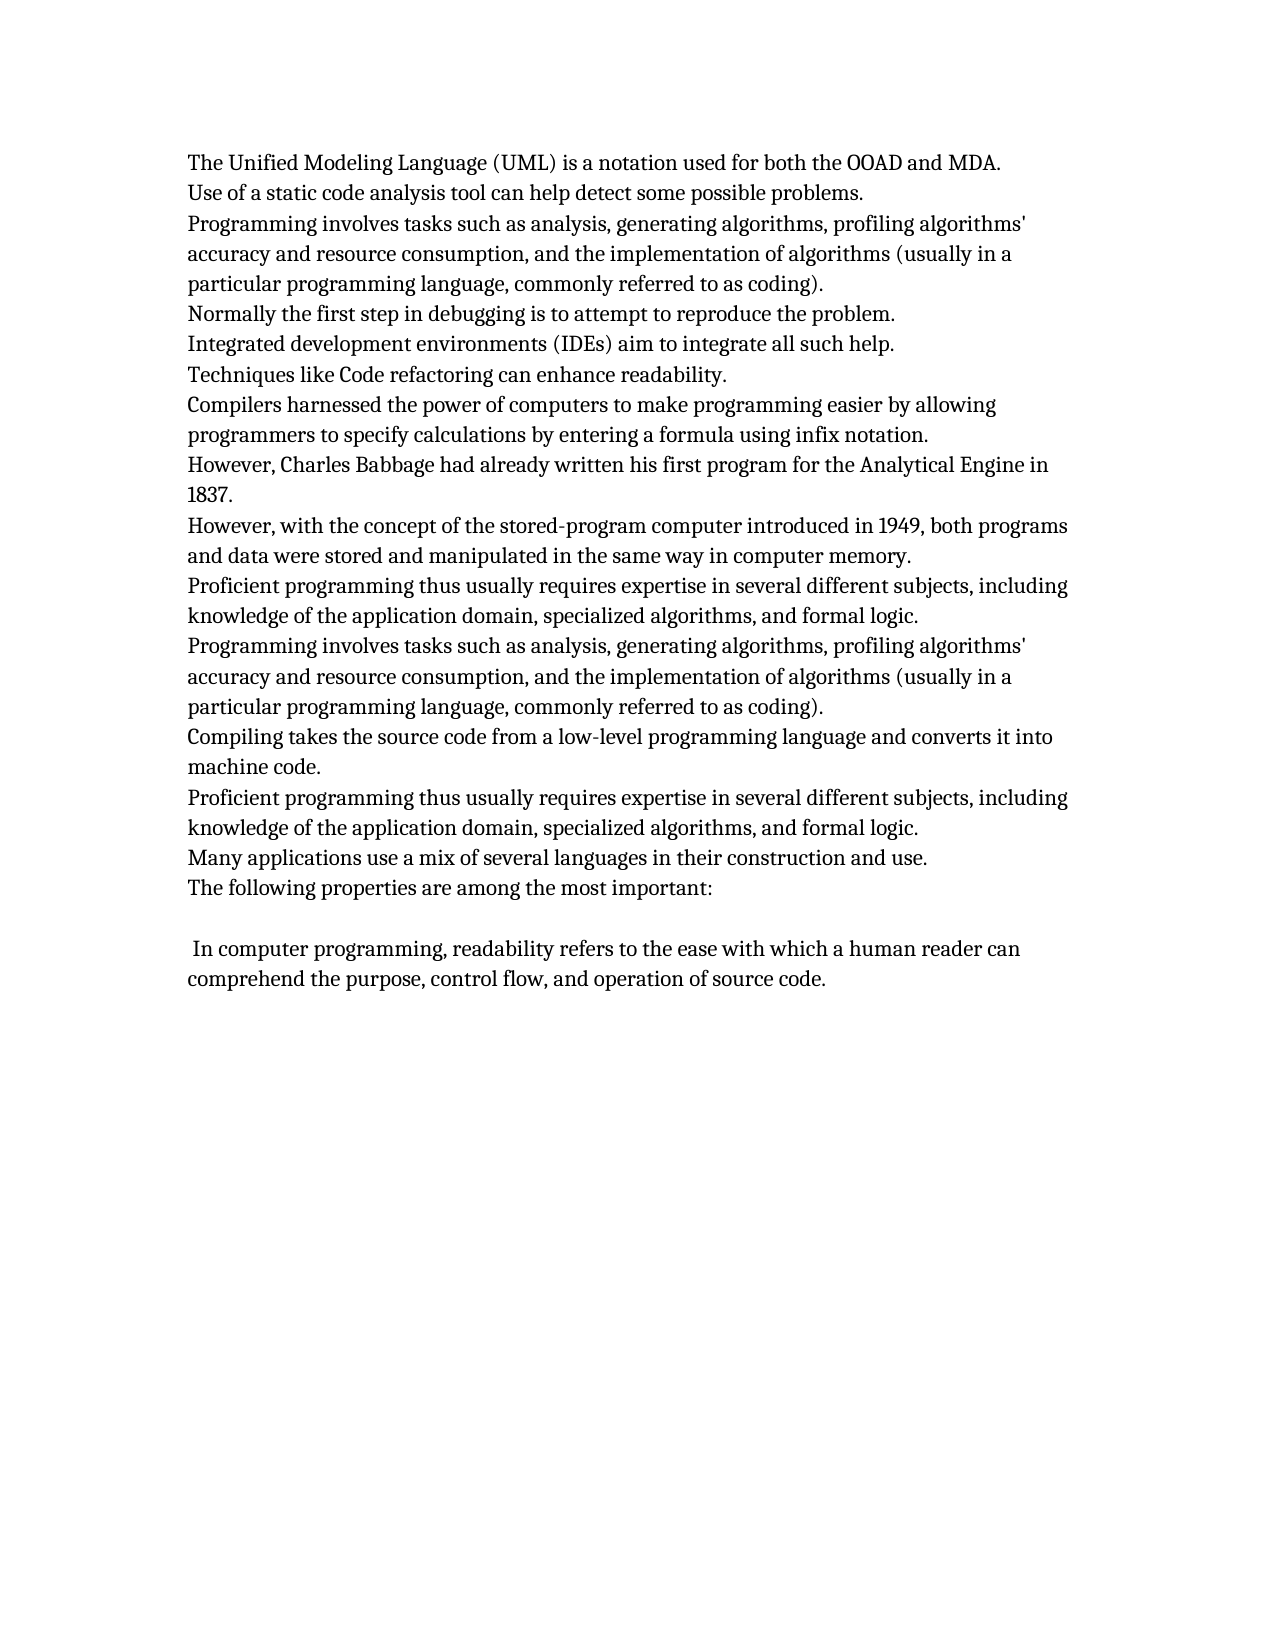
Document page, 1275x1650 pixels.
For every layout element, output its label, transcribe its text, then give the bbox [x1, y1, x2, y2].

text The Unified Modeling Language (UML) is a notation used for both the OOAD and MDA. Use of a static code analysis tool can help detect some possible problems. Programming involves tasks such as analysis, generating algorithms, profiling algorithms' accuracy and resource consumption, and the implementation of algorithms (usually in a particular programming language, commonly referred to as coding). Normally the first step in debugging is to attempt to reproduce the problem. Integrated development environments (IDEs) aim to integrate all such help. Techniques like Code refactoring can enhance readability. Compilers harnessed the power of computers to make programming easier by allowing programmers to specify calculations by entering a formula using infix notation. However, Charles Babbage had already written his first program for the Analytical Engine in 1837. However, with the concept of the stored-program computer introduced in 1949, both programs and data were stored and manipulated in the same way in computer memory. Proficient programming thus usually requires expertise in several different subjects, including knowledge of the application domain, specialized algorithms, and formal logic. Programming involves tasks such as analysis, generating algorithms, profiling algorithms' accuracy and resource consumption, and the implementation of algorithms (usually in a particular programming language, commonly referred to as coding). Compiling takes the source code from a low-level programming language and converts it into machine code. Proficient programming thus usually requires expertise in several different subjects, including knowledge of the application domain, specialized algorithms, and formal logic. Many applications use a mix of several languages in their construction and use. The following properties are among the most important: In computer programming, readability refers to the ease with which a human reader can comprehend the purpose, control flow, and operation of source code. [187, 150, 1087, 992]
